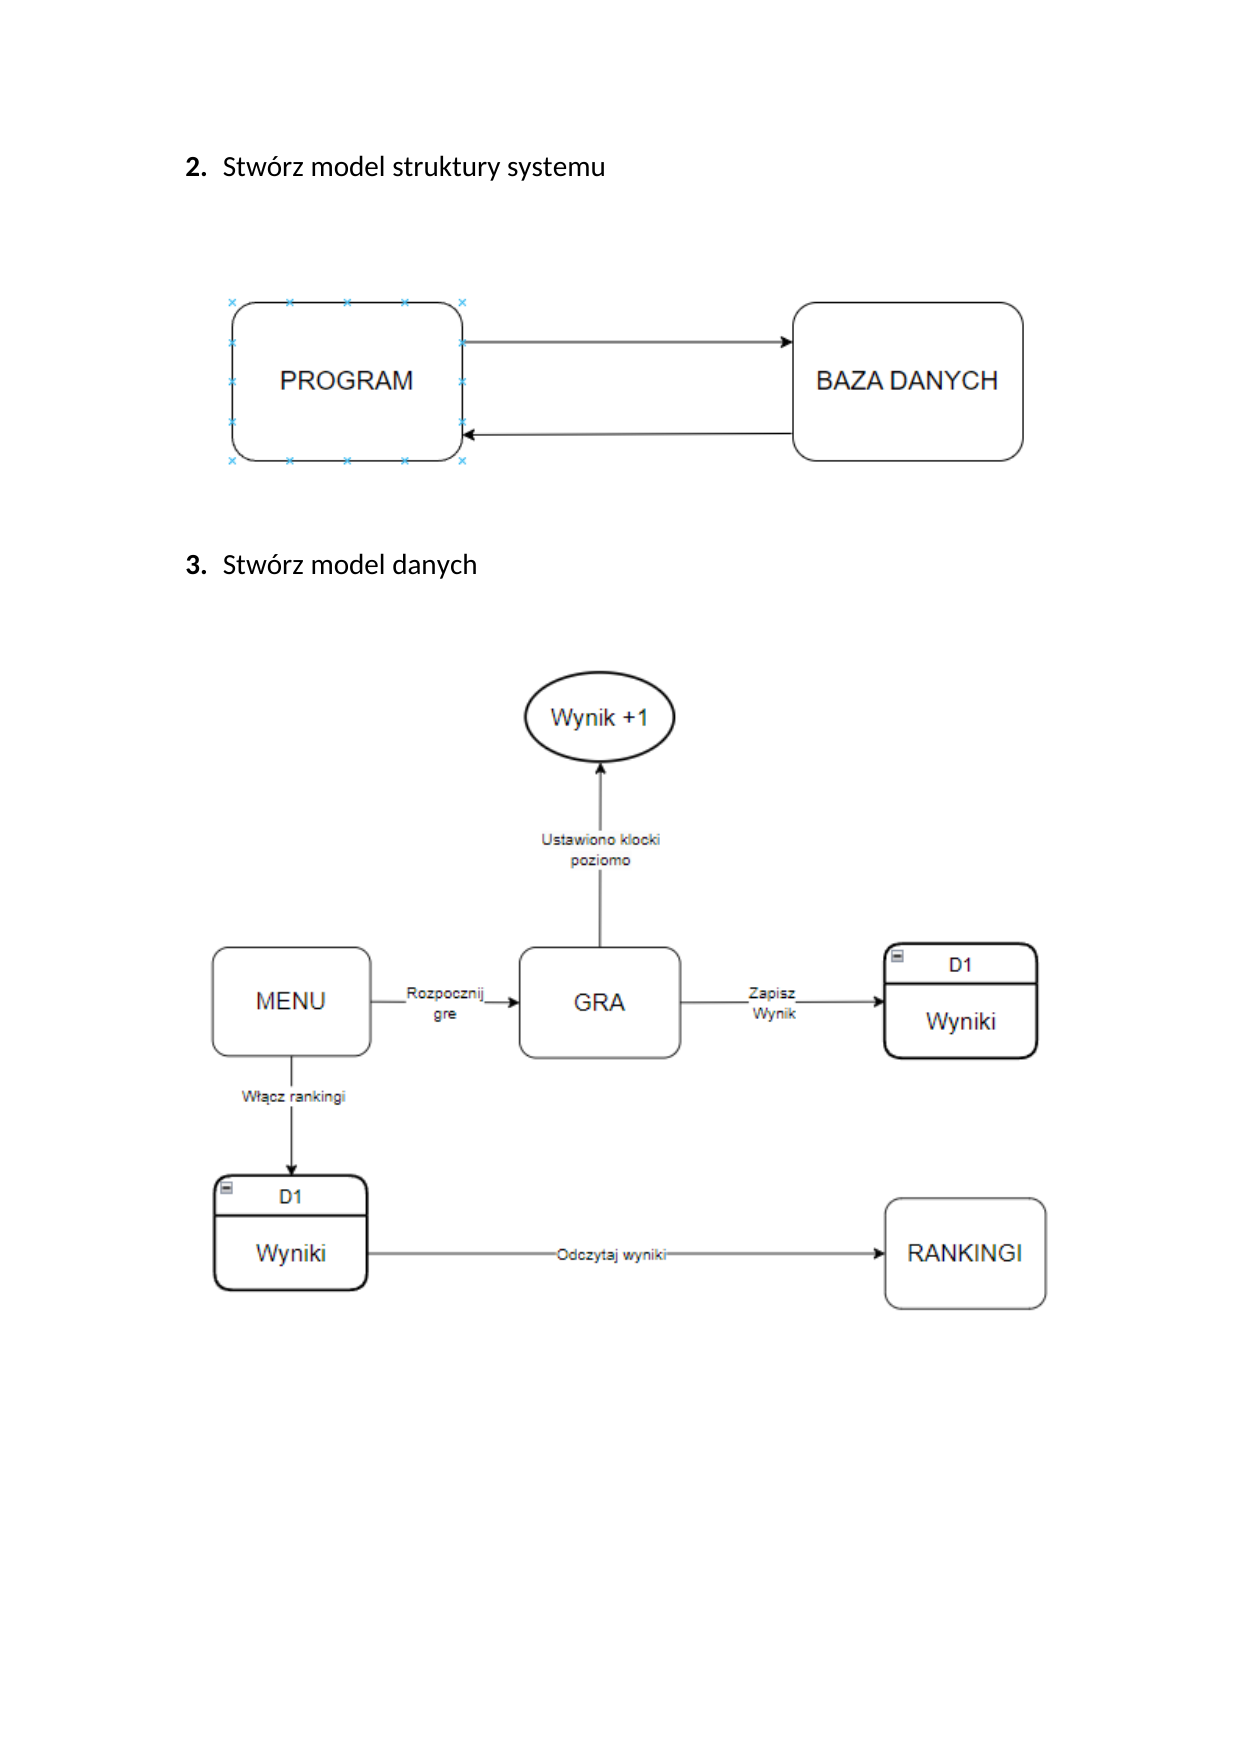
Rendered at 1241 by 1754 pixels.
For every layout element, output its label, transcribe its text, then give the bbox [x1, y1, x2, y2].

picture [147, 256, 1093, 528]
list Stwórz model danych [185, 546, 1093, 582]
picture [147, 655, 1090, 1340]
list Stwórz model struktury systemu [185, 148, 1093, 183]
